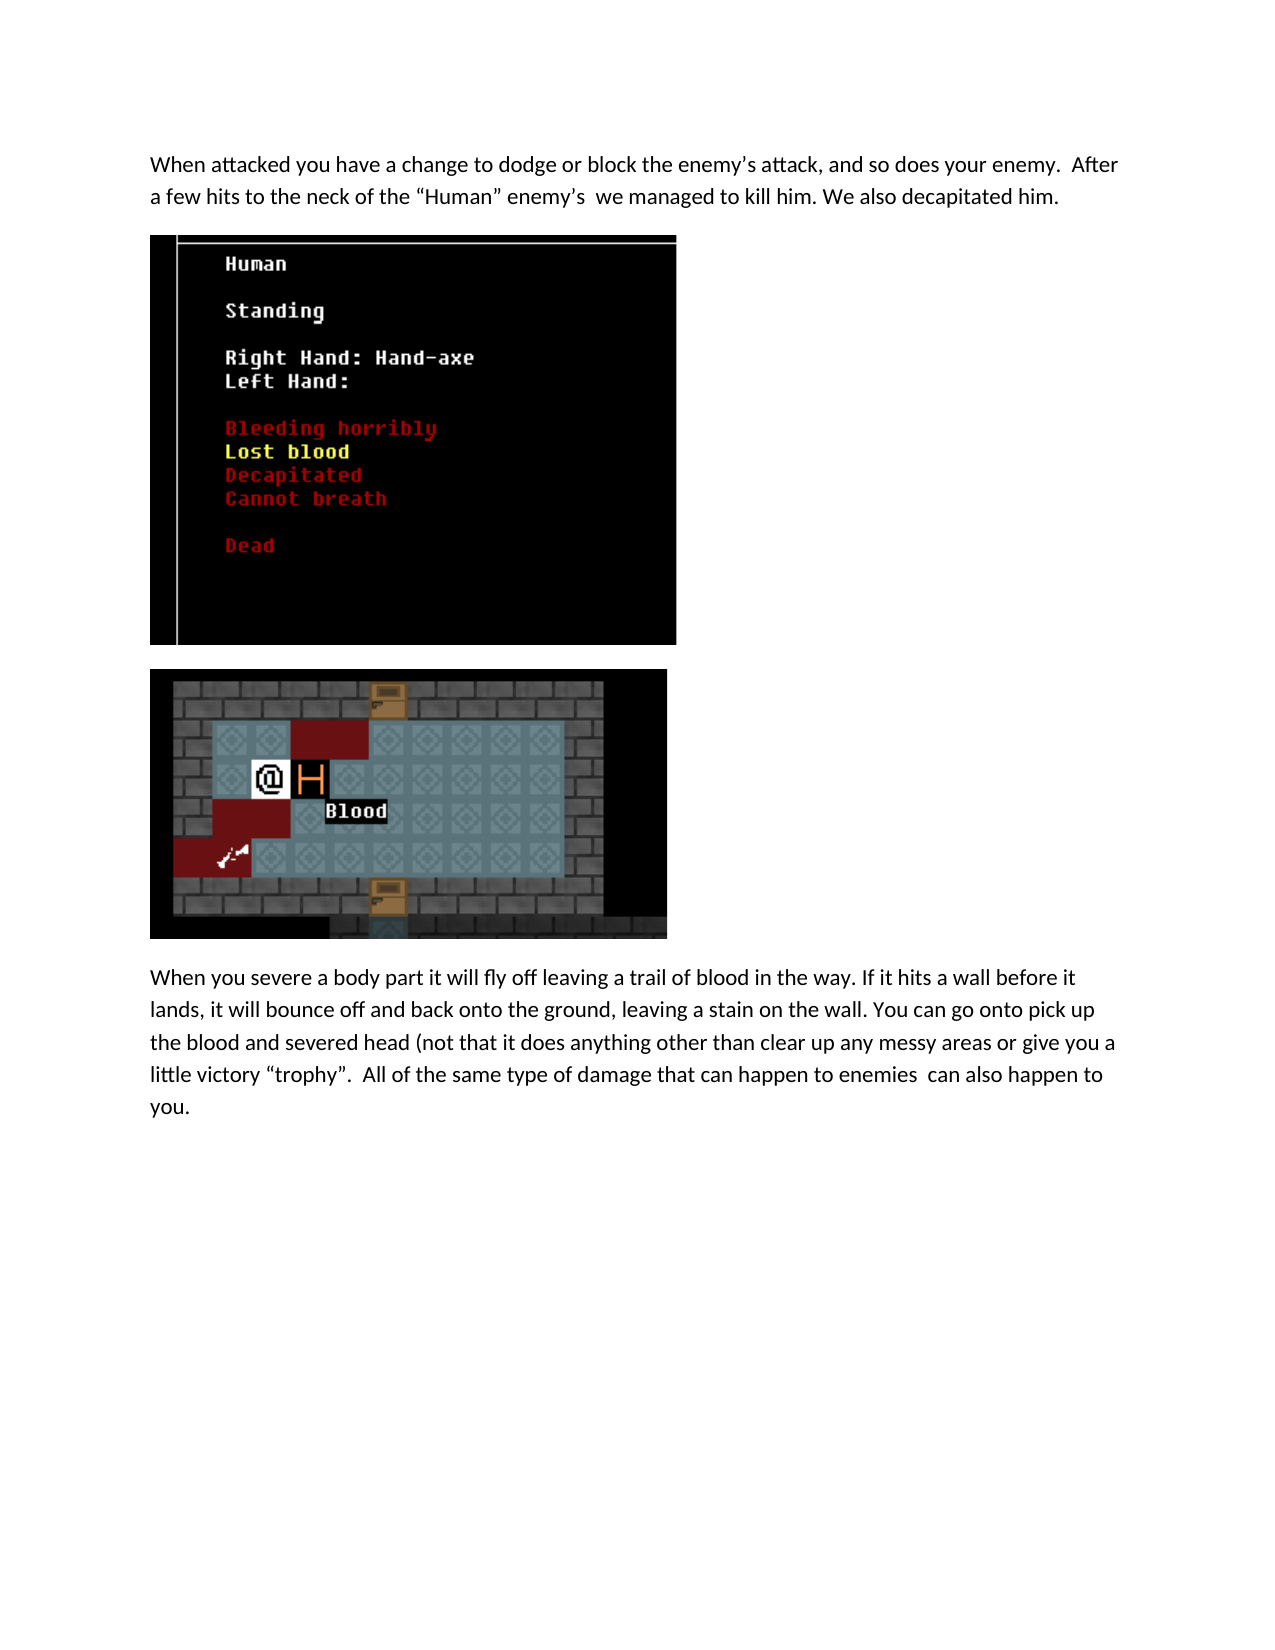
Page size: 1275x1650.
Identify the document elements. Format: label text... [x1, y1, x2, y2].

text When attacked you have a change to dodge or block the enemy’s attack, and so does your enemy. After a few hits to the neck of the “Human” enemy’s we managed to kill him. We also decapitated him. [150, 150, 1125, 210]
picture [150, 669, 668, 939]
text When you severe a body part it will fly off leaving a trail of blood in the way. If it hits a wall before it lands, it will bounce off and back onto the ground, leaving a stain on the wall. You can go onto pick up the blood and severed head (not that it does anything other than clear up any messy areas or give you a little victory “trophy”. All of the same type of damage that can happen to enemies can also happen to you. [150, 963, 1125, 1120]
picture [150, 235, 677, 645]
